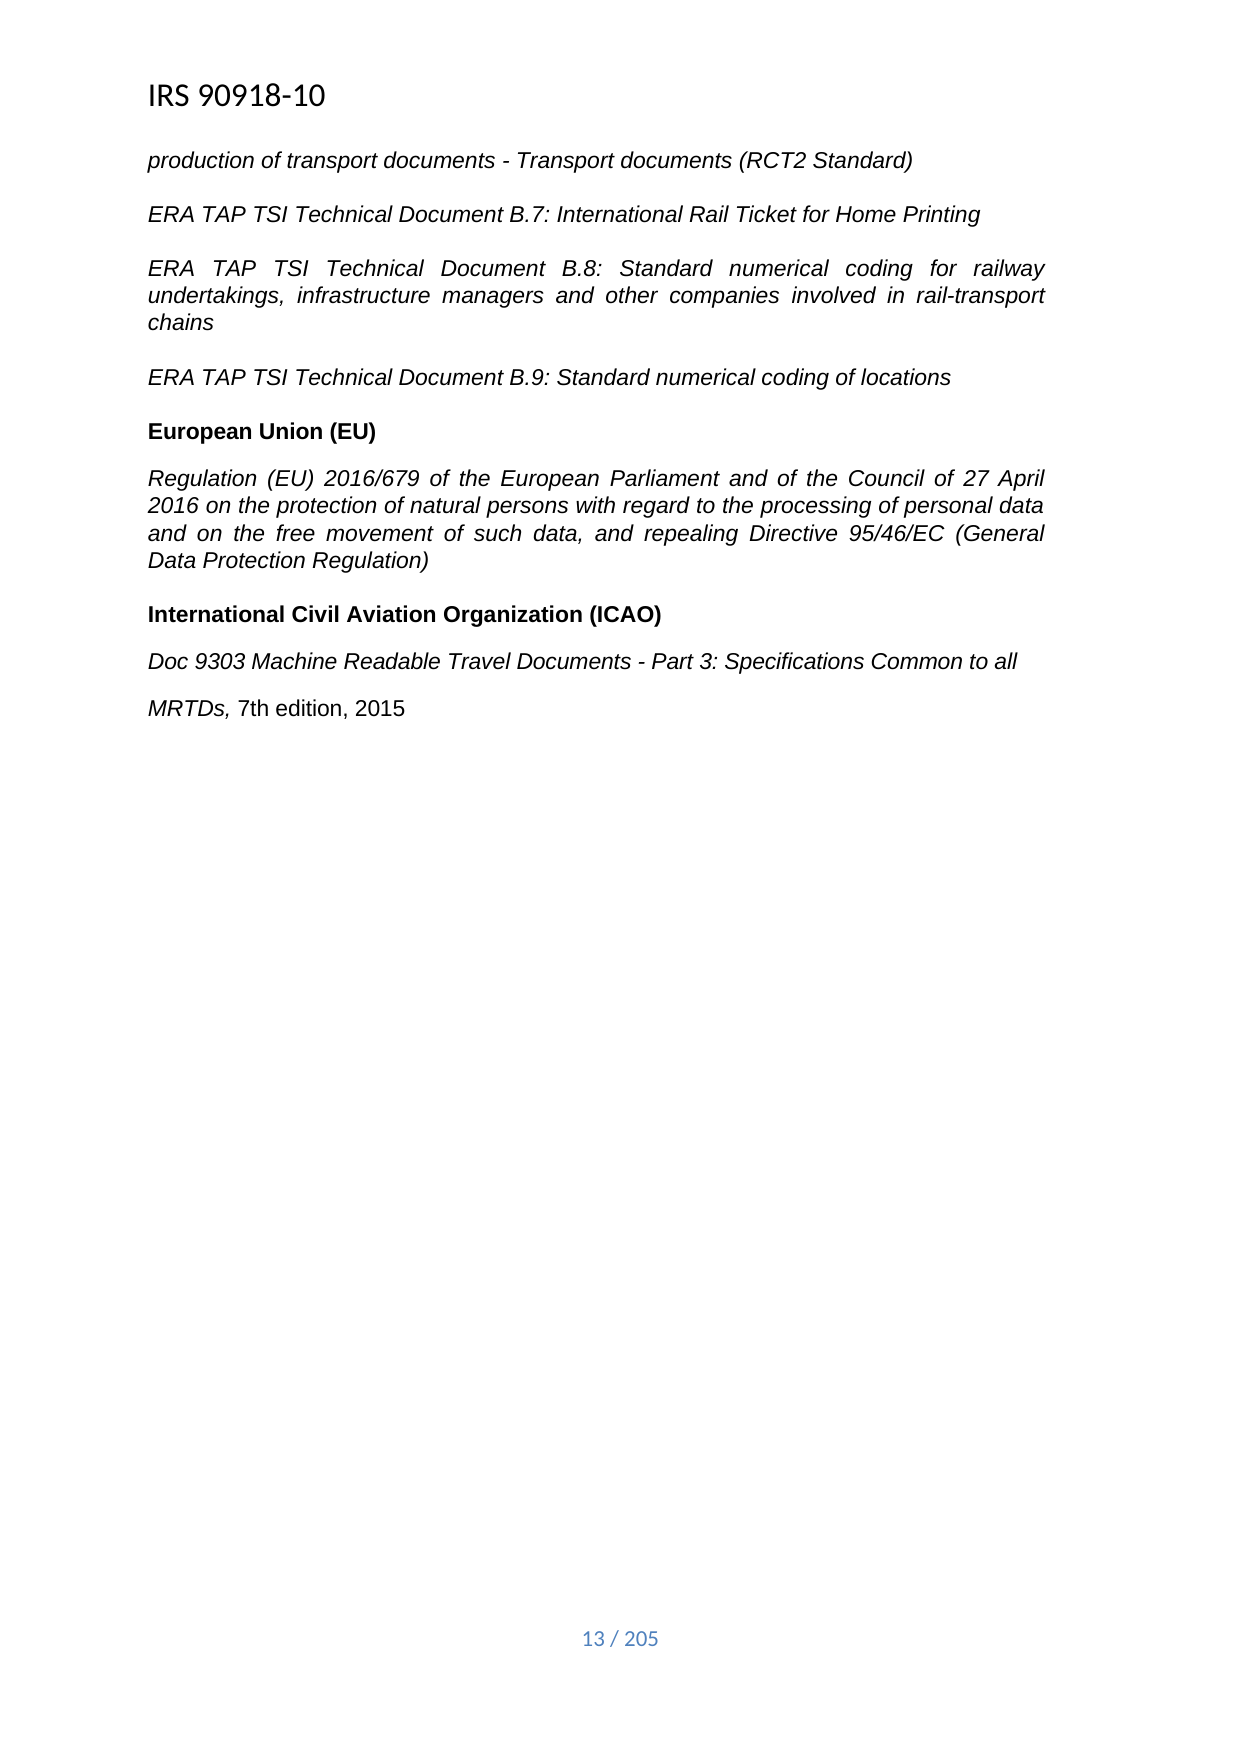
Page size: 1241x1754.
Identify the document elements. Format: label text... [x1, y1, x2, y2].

text MRTDs, 7th edition, 2015 [148, 695, 1093, 722]
text Regulation (EU) 2016/679 of the European Parliament and of the Council of 27 April 2016 on the protection of natural persons with regard to the processing of personal data and on the free movement of such data, and repealing Directive 95/46/EC (General Data Protection Regulation) [148, 465, 1048, 573]
text European Union (EU) [148, 418, 1093, 444]
text International Civil Aviation Organization (ICAO) [148, 601, 1093, 628]
text ERA TAP TSI Technical Document B.9: Standard numerical coding of locations [148, 364, 1093, 390]
text ERA TAP TSI Technical Document B.8: Standard numerical coding for railway undertakings, infrastructure managers and other companies involved in rail-transport chains [148, 255, 1048, 336]
text production of transport documents - Transport documents (RCT2 Standard) [148, 148, 1093, 174]
text ERA TAP TSI Technical Document B.7: International Rail Ticket for Home Printing [148, 202, 1093, 228]
text Doc 9303 Machine Readable Travel Documents - Part 3: Specifications Common to all [148, 648, 1093, 674]
